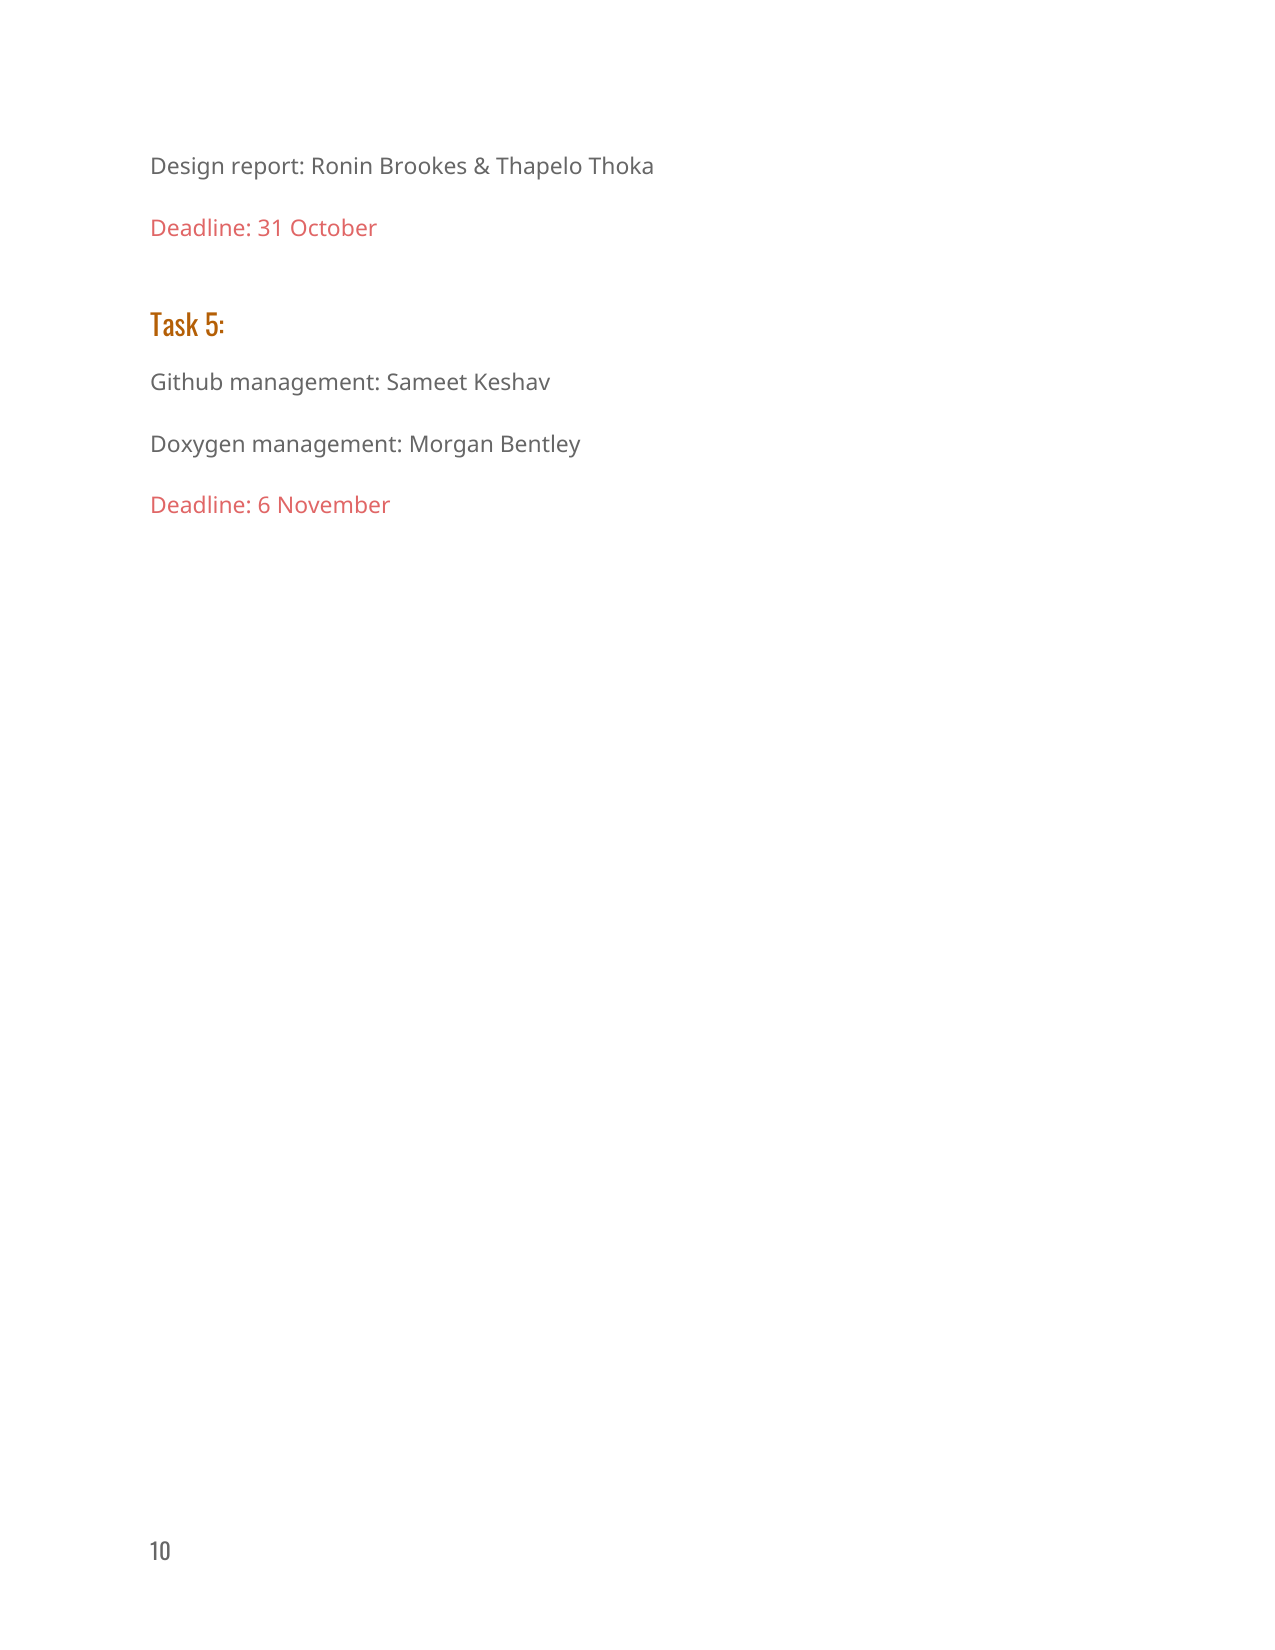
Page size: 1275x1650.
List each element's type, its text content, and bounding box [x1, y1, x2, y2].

text Deadline: 31 October [150, 211, 1125, 243]
text Doxygen management: Morgan Bentley [150, 428, 1125, 459]
text Design report: Ronin Brookes & Thapelo Thoka [150, 150, 1125, 181]
text Github management: Sameet Keshav [150, 366, 1125, 397]
subtitle Task 5: [150, 302, 1125, 345]
text Deadline: 6 November [150, 489, 1125, 520]
